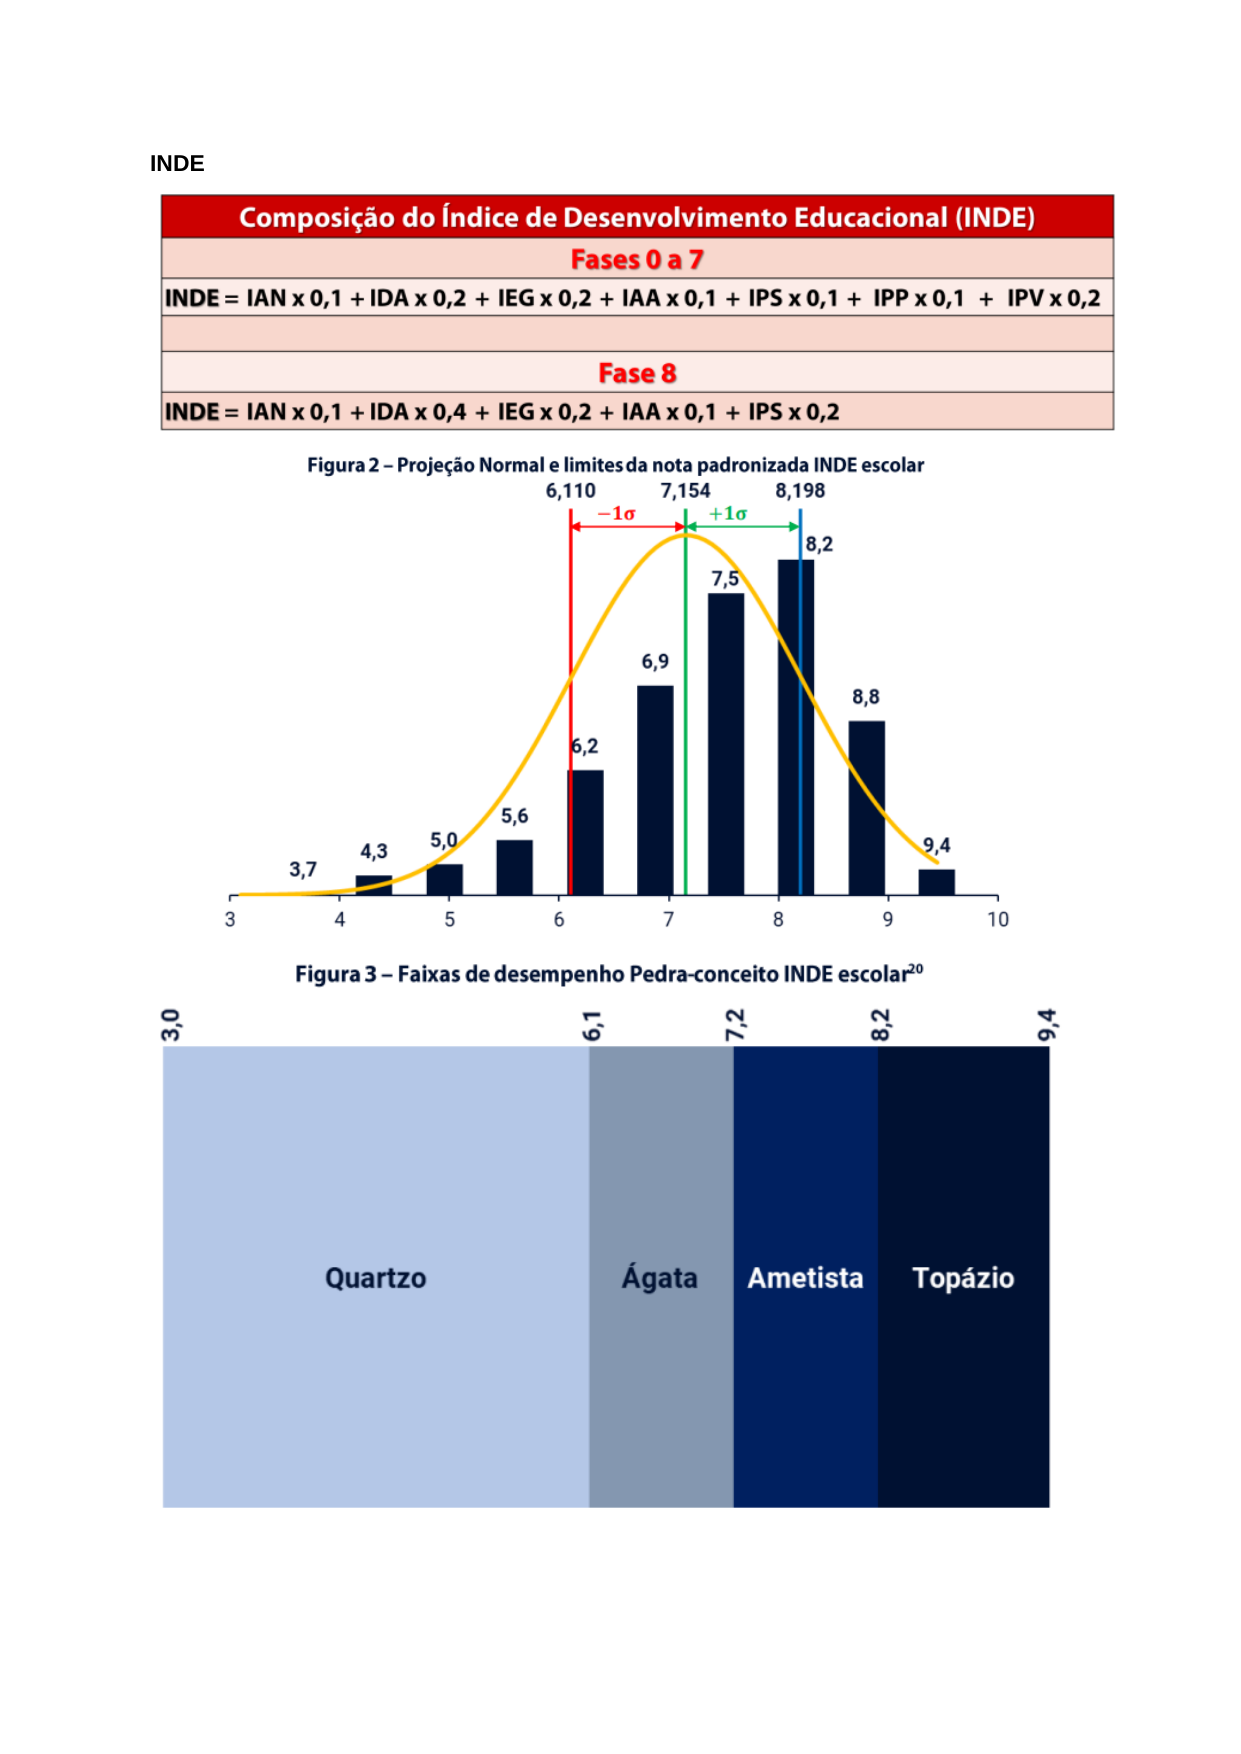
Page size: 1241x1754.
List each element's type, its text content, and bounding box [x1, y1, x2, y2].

picture [204, 437, 1037, 942]
text INDE [150, 150, 1090, 176]
picture [150, 180, 1127, 434]
picture [150, 945, 1091, 1517]
